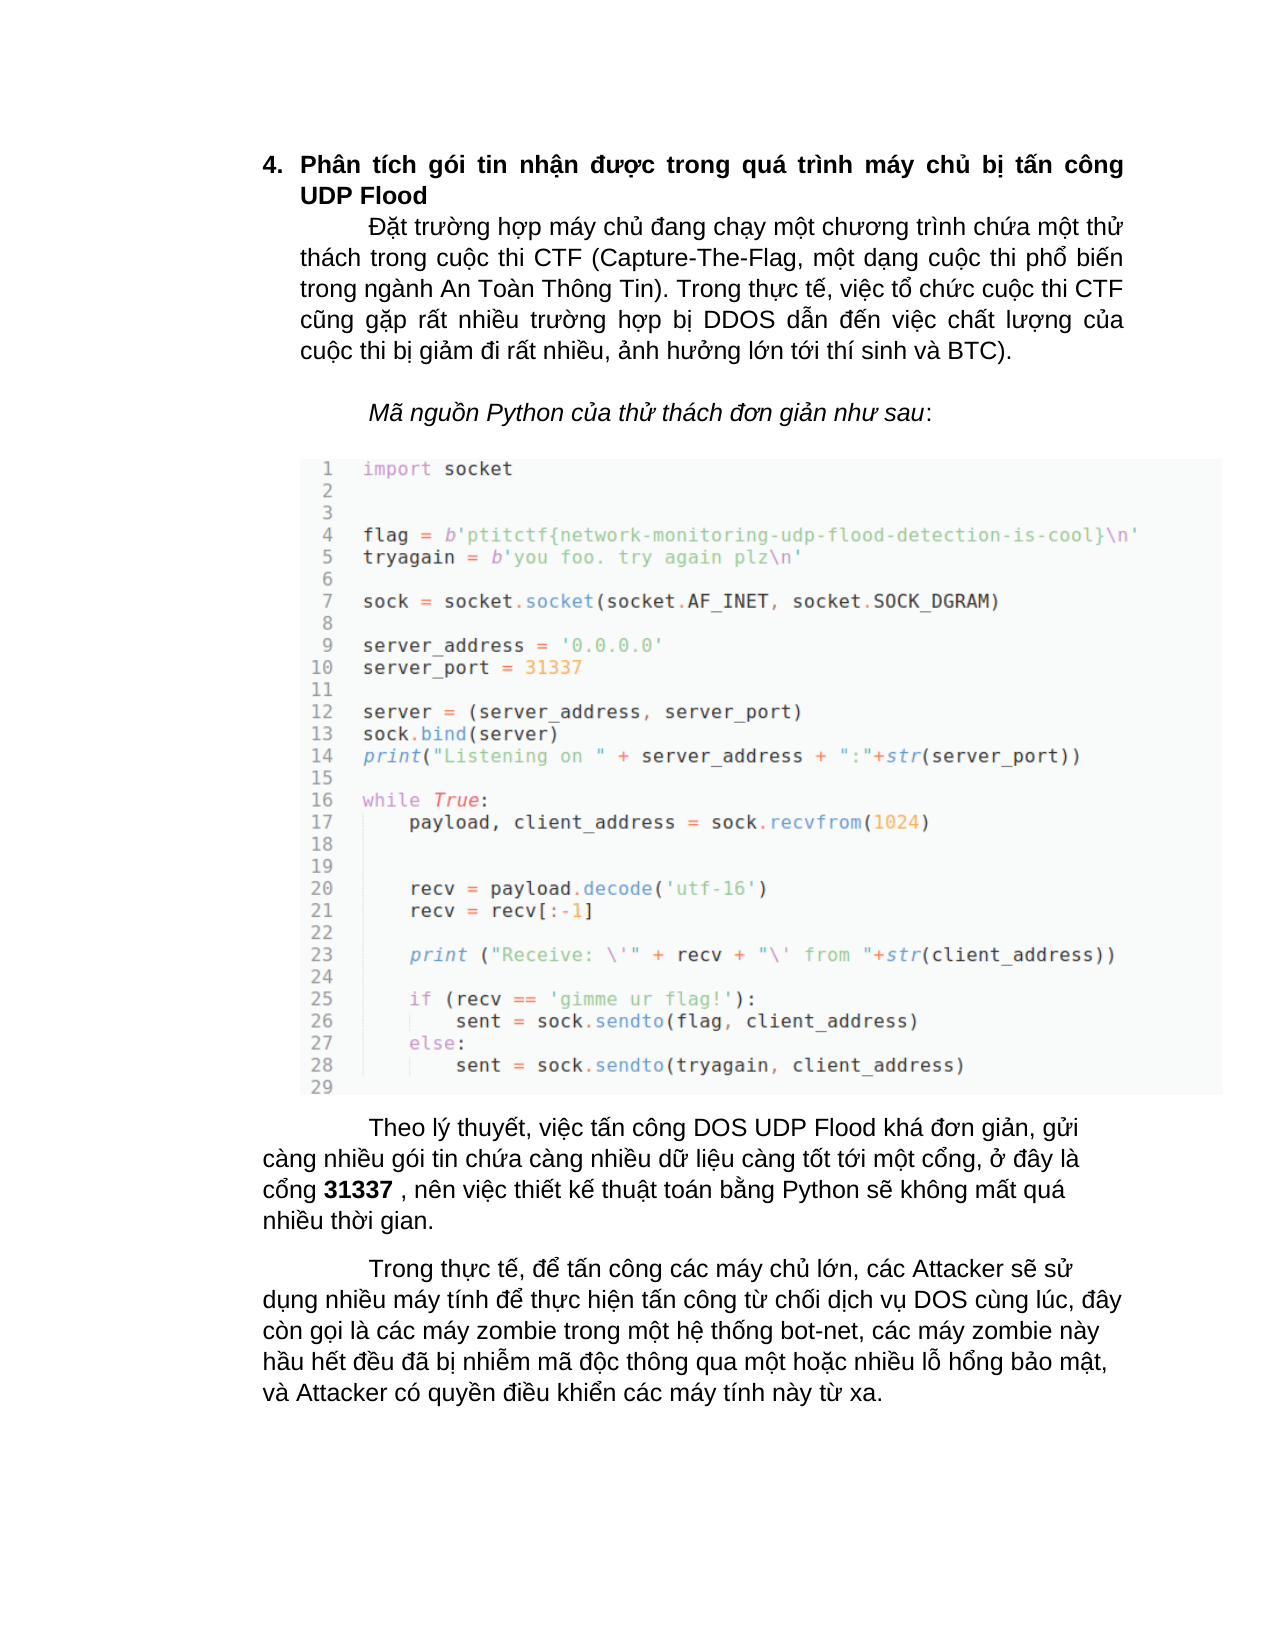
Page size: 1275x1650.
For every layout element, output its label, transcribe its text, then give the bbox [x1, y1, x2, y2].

list Mã nguồn Python của thử thách đơn giản như sau: [300, 398, 1125, 427]
text Theo lý thuyết, việc tấn công DOS UDP Flood khá đơn giản, gửi càng nhiều gói tin chứa càng nhiều dữ liệu càng tốt tới một cổng, ở đây là cổng 31337 , nên việc thiết kế thuật toán bằng Python sẽ không mất quá nhiều thời gian. [262, 1113, 1125, 1235]
text Trong thực tế, để tấn công các máy chủ lớn, các Attacker sẽ sử dụng nhiều máy tính để thực hiện tấn công từ chối dịch vụ DOS cùng lúc, đây còn gọi là các máy zombie trong một hệ thống bot-net, các máy zombie này hầu hết đều đã bị nhiễm mã độc thông qua một hoặc nhiều lỗ hổng bảo mật, và Attacker có quyền điều khiển các máy tính này từ xa. [262, 1254, 1125, 1407]
list Đặt trường hợp máy chủ đang chạy một chương trình chứa một thử thách trong cuộc thi CTF (Capture-The-Flag, một dạng cuộc thi phổ biến trong ngành An Toàn Thông Tin). Trong thực tế, việc tổ chức cuộc thi CTF cũng gặp rất nhiều trường hợp bị DDOS dẫn đến việc chất lượng của cuộc thi bị giảm đi rất nhiều, ảnh hưởng lớn tới thí sinh và BTC). [300, 212, 1125, 365]
list Phân tích gói tin nhận được trong quá trình máy chủ bị tấn công UDP Flood [262, 150, 1125, 210]
picture [300, 459, 1223, 1095]
